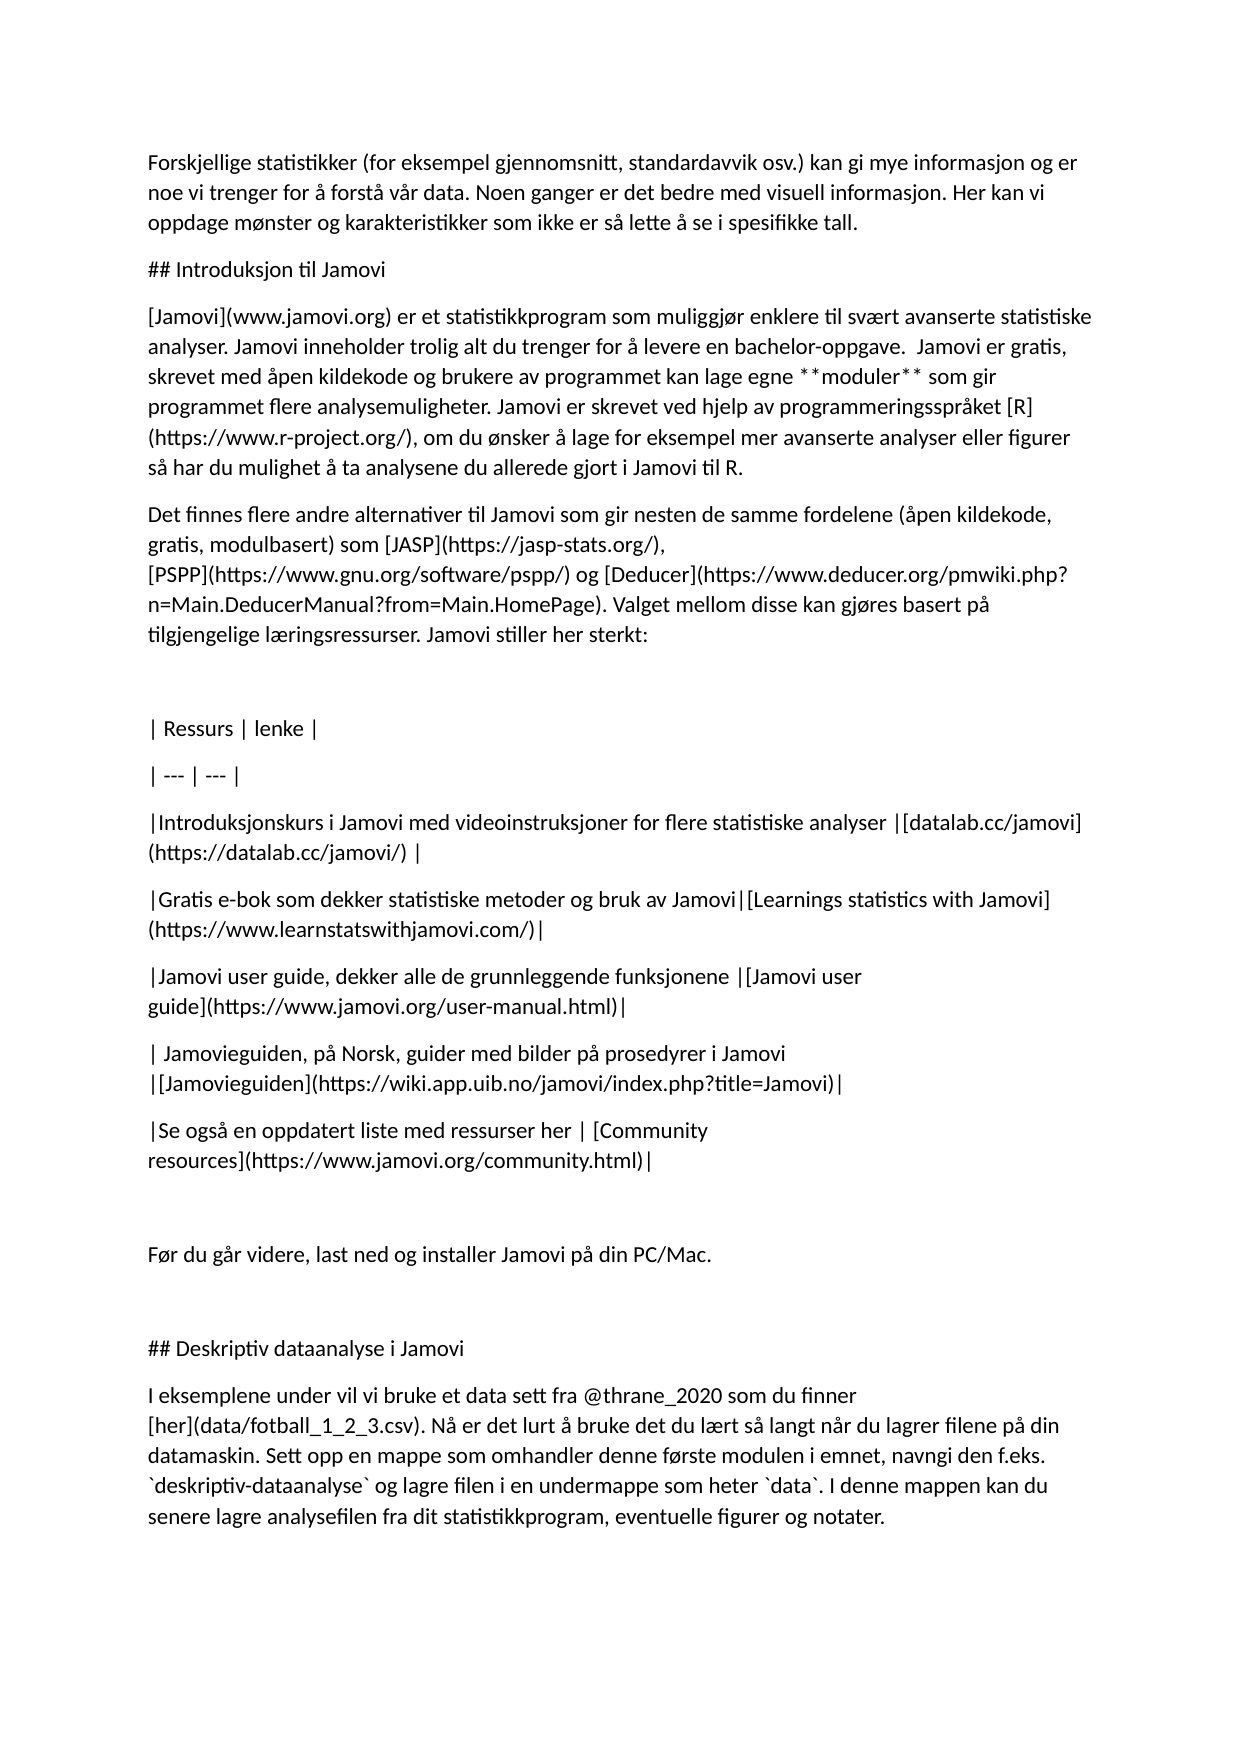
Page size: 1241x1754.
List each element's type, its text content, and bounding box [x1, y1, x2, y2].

text | Ressurs | lenke | [148, 714, 1093, 742]
text |Gratis e-bok som dekker statistiske metoder og bruk av Jamovi|[Learnings statistics with Jamovi](https://www.learnstatswithjamovi.com/)| [148, 885, 1093, 943]
text ## Introduksjon til Jamovi [148, 255, 1093, 283]
text Før du går videre, last ned og installer Jamovi på din PC/Mac. [148, 1240, 1093, 1268]
text |Se også en oppdatert liste med ressurser her | [Community resources](https://www.jamovi.org/community.html)| [148, 1116, 1093, 1174]
text Det finnes flere andre alternativer til Jamovi som gir nesten de samme fordelene (åpen kildekode, gratis, modulbasert) som [JASP](https://jasp-stats.org/), [PSPP](https://www.gnu.org/software/pspp/) og [Deducer](https://www.deducer.org/pmwiki.php?n=Main.DeducerManual?from=Main.HomePage). Valget mellom disse kan gjøres basert på tilgjengelige læringsressurser. Jamovi stiller her sterkt: [148, 500, 1093, 648]
text I eksemplene under vil vi bruke et data sett fra @thrane_2020 som du finner [her](data/fotball_1_2_3.csv). Nå er det lurt å bruke det du lært så langt når du lagrer filene på din datamaskin. Sett opp en mappe som omhandler denne første modulen i emnet, navngi den f.eks. `deskriptiv-dataanalyse` og lagre filen i en undermappe som heter `data`. I denne mappen kan du senere lagre analysefilen fra dit statistikkprogram, eventuelle figurer og notater. [148, 1381, 1093, 1530]
text ## Deskriptiv dataanalyse i Jamovi [148, 1334, 1093, 1362]
text | --- | --- | [148, 761, 1093, 789]
text |Introduksjonskurs i Jamovi med videoinstruksjoner for flere statistiske analyser |[datalab.cc/jamovi](https://datalab.cc/jamovi/) | [148, 808, 1093, 866]
text | Jamovieguiden, på Norsk, guider med bilder på prosedyrer i Jamovi |[Jamovieguiden](https://wiki.app.uib.no/jamovi/index.php?title=Jamovi)| [148, 1039, 1093, 1097]
text [Jamovi](www.jamovi.org) er et statistikkprogram som muliggjør enklere til svært avanserte statistiske analyser. Jamovi inneholder trolig alt du trenger for å levere en bachelor-oppgave. Jamovi er gratis, skrevet med åpen kildekode og brukere av programmet kan lage egne **moduler** som gir programmet flere analysemuligheter. Jamovi er skrevet ved hjelp av programmeringsspråket [R](https://www.r-project.org/), om du ønsker å lage for eksempel mer avanserte analyser eller figurer så har du mulighet å ta analysene du allerede gjort i Jamovi til R. [148, 302, 1093, 481]
text Forskjellige statistikker (for eksempel gjennomsnitt, standardavvik osv.) kan gi mye informasjon og er noe vi trenger for å forstå vår data. Noen ganger er det bedre med visuell informasjon. Her kan vi oppdage mønster og karakteristikker som ikke er så lette å se i spesifikke tall. [148, 148, 1093, 236]
text |Jamovi user guide, dekker alle de grunnleggende funksjonene |[Jamovi user guide](https://www.jamovi.org/user-manual.html)| [148, 962, 1093, 1020]
